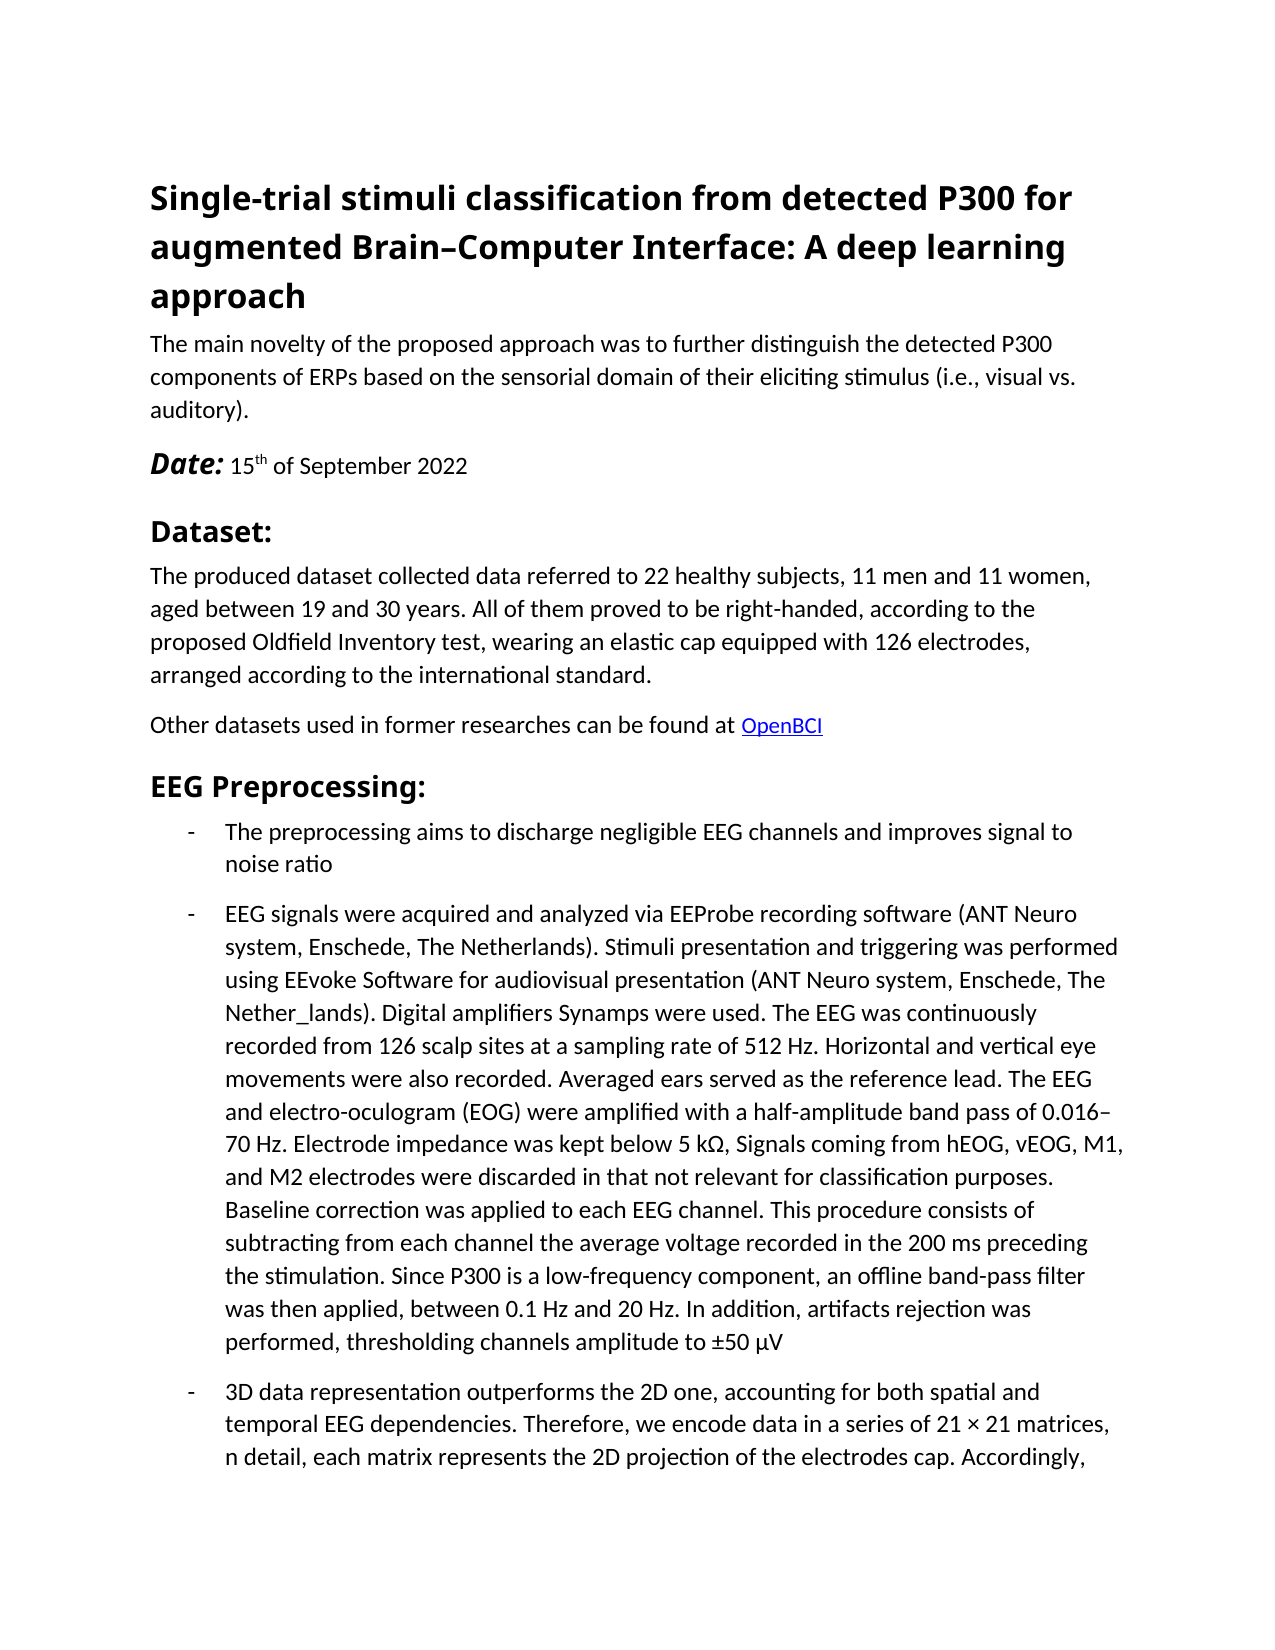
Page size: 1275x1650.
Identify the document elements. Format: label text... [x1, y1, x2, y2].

text Date: 15th of September 2022 [150, 443, 1125, 483]
list The preprocessing aims to discharge negligible EEG channels and improves signal to noise ratio [187, 816, 1125, 879]
subtitle EEG Preprocessing: [150, 767, 1125, 806]
subtitle Dataset: [150, 511, 1125, 551]
subtitle Single-trial stimuli classification from detected P300 for augmented Brain–Computer Interface: A deep learning approach [150, 175, 1125, 318]
text The main novelty of the proposed approach was to further distinguish the detected P300 components of ERPs based on the sensorial domain of their eliciting stimulus (i.e., visual vs. auditory). [150, 328, 1125, 424]
list EEG signals were acquired and analyzed via EEProbe recording software (ANT Neuro system, Enschede, The Netherlands). Stimuli presentation and triggering was performed using EEvoke Software for audiovisual presentation (ANT Neuro system, Enschede, The Nether_lands). Digital amplifiers Synamps were used. The EEG was continuously recorded from 126 scalp sites at a sampling rate of 512 Hz. Horizontal and vertical eye movements were also recorded. Averaged ears served as the reference lead. The EEG and electro-oculogram (EOG) were amplified with a half-amplitude band pass of 0.016–70 Hz. Electrode impedance was kept below 5 kΩ, Signals coming from hEOG, vEOG, M1, and M2 electrodes were discarded in that not relevant for classification purposes. Baseline correction was applied to each EEG channel. This procedure consists of subtracting from each channel the average voltage recorded in the 200 ms preceding the stimulation. Since P300 is a low-frequency component, an offline band-pass filter was then applied, between 0.1 Hz and 20 Hz. In addition, artifacts rejection was performed, thresholding channels amplitude to ±50 μV [187, 898, 1125, 1357]
text Other datasets used in former researches can be found at OpenBCI [150, 709, 1125, 739]
text The produced dataset collected data referred to 22 healthy subjects, 11 men and 11 women, aged between 19 and 30 years. All of them proved to be right-handed, according to the proposed Oldfield Inventory test, wearing an elastic cap equipped with 126 electrodes, arranged according to the international standard. [150, 560, 1125, 690]
